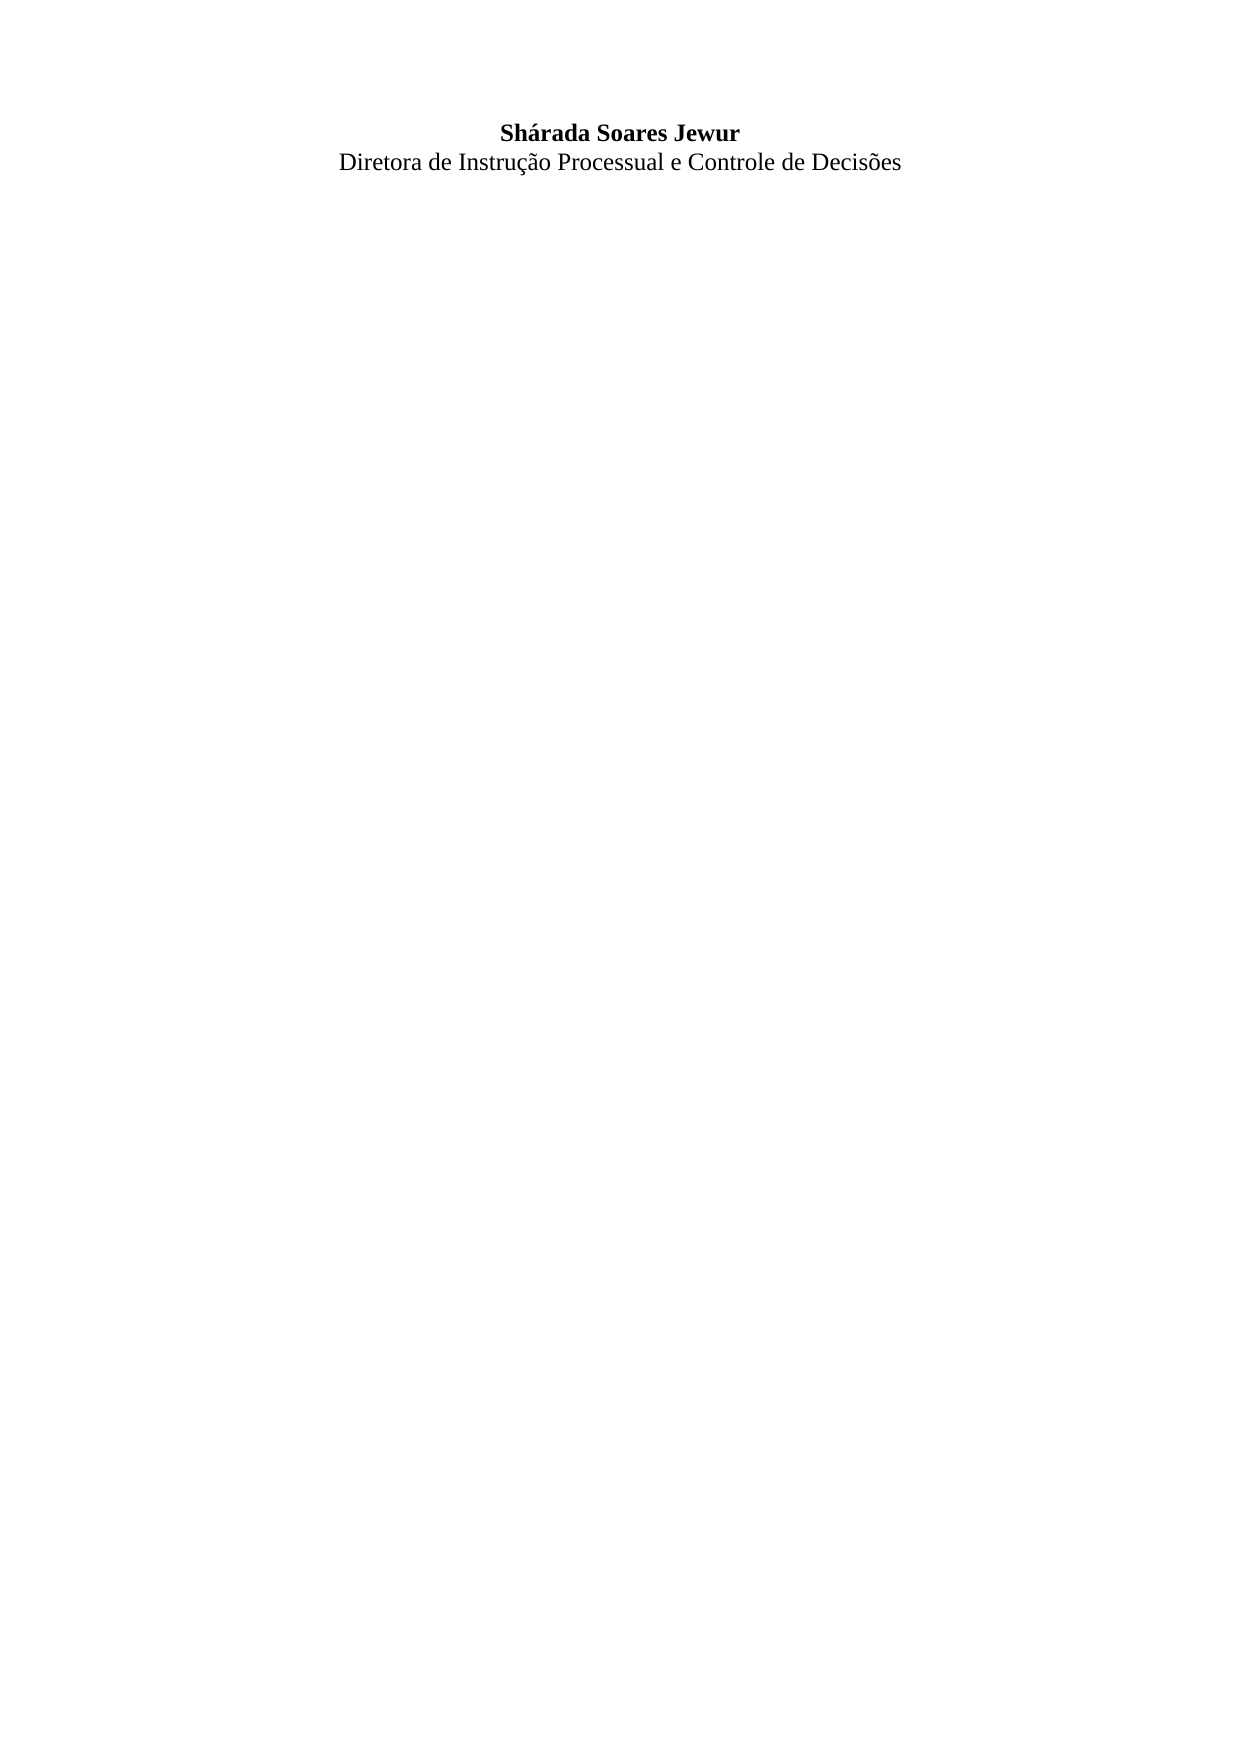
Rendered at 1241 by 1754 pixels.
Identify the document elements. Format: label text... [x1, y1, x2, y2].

text Shárada Soares Jewur [118, 118, 1122, 147]
text Diretora de Instrução Processual e Controle de Decisões [118, 147, 1122, 176]
